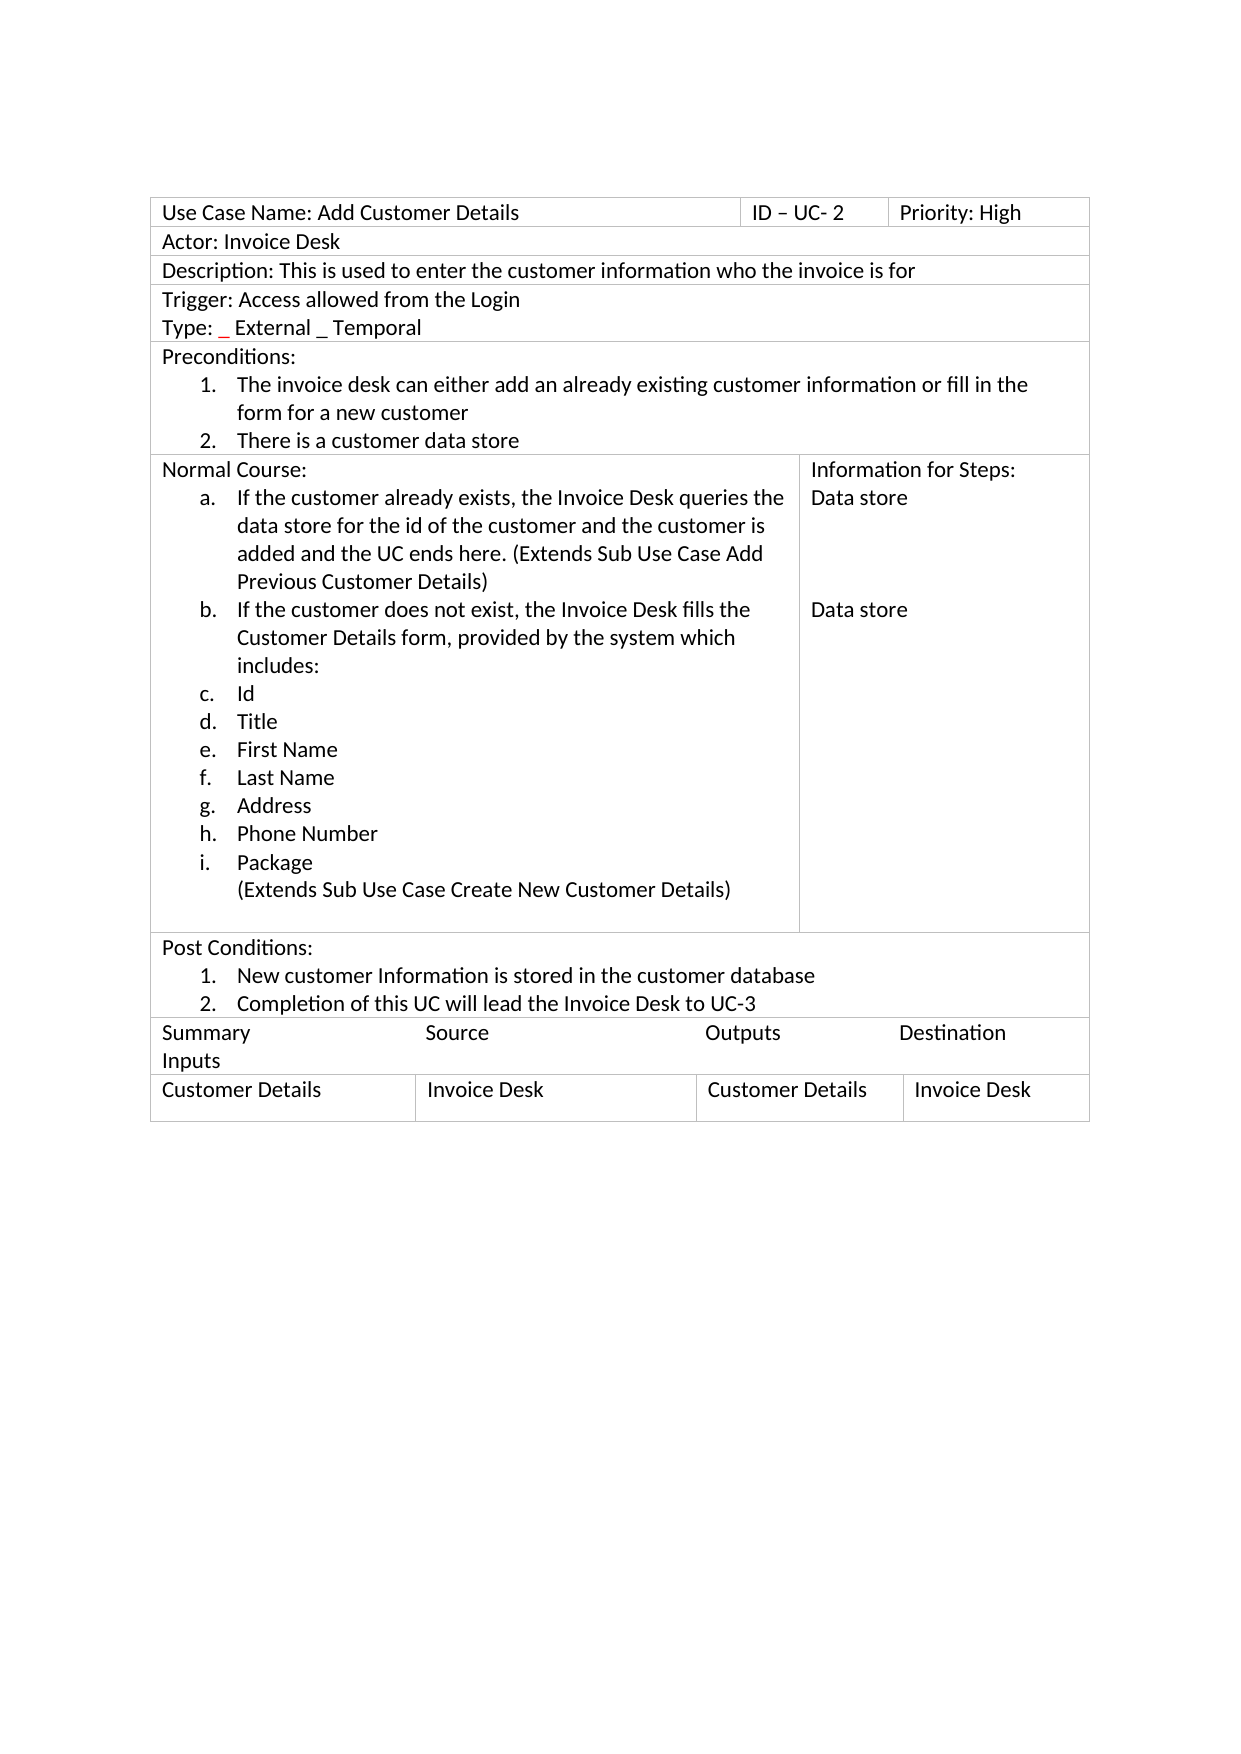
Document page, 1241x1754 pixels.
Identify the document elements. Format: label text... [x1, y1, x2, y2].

table_cell Trigger: Access allowed from the Login Type: _ External _ Temporal [151, 285, 1089, 341]
table_cell Customer Details [151, 1075, 415, 1121]
table_cell Invoice Desk [904, 1075, 1089, 1121]
table_cell Normal Course: If the customer already exists, the Invoice Desk queries the data store for the id of the customer and the customer is added and the UC ends here. (Extends Sub Use Case Add Previous Customer Details) If the customer does not exist, the Invoice Desk fills the Customer Details form, provided by the system which includes: Id Title First Name Last Name Address Phone Number Package (Extends Sub Use Case Create New Customer Details) [151, 455, 799, 932]
table_cell Description: This is used to enter the customer information who the invoice is for [151, 256, 1089, 284]
table_cell Post Conditions: New customer Information is stored in the customer database Completion of this UC will lead the Invoice Desk to UC-3 [151, 933, 1089, 1017]
table_cell Preconditions: The invoice desk can either add an already existing customer information or fill in the form for a new customer There is a customer data store [151, 342, 1089, 454]
table_cell Summary Source Outputs Destination Inputs [151, 1018, 1089, 1074]
table_cell Customer Details [697, 1075, 903, 1121]
table_cell Information for Steps: Data store Data store [800, 455, 1089, 932]
table_cell Invoice Desk [416, 1075, 696, 1121]
table_header ID – UC- 2 [741, 198, 888, 226]
table_cell Actor: Invoice Desk [151, 227, 1089, 255]
table_header Use Case Name: Add Customer Details [151, 198, 740, 226]
table_header Priority: High [889, 198, 1089, 226]
